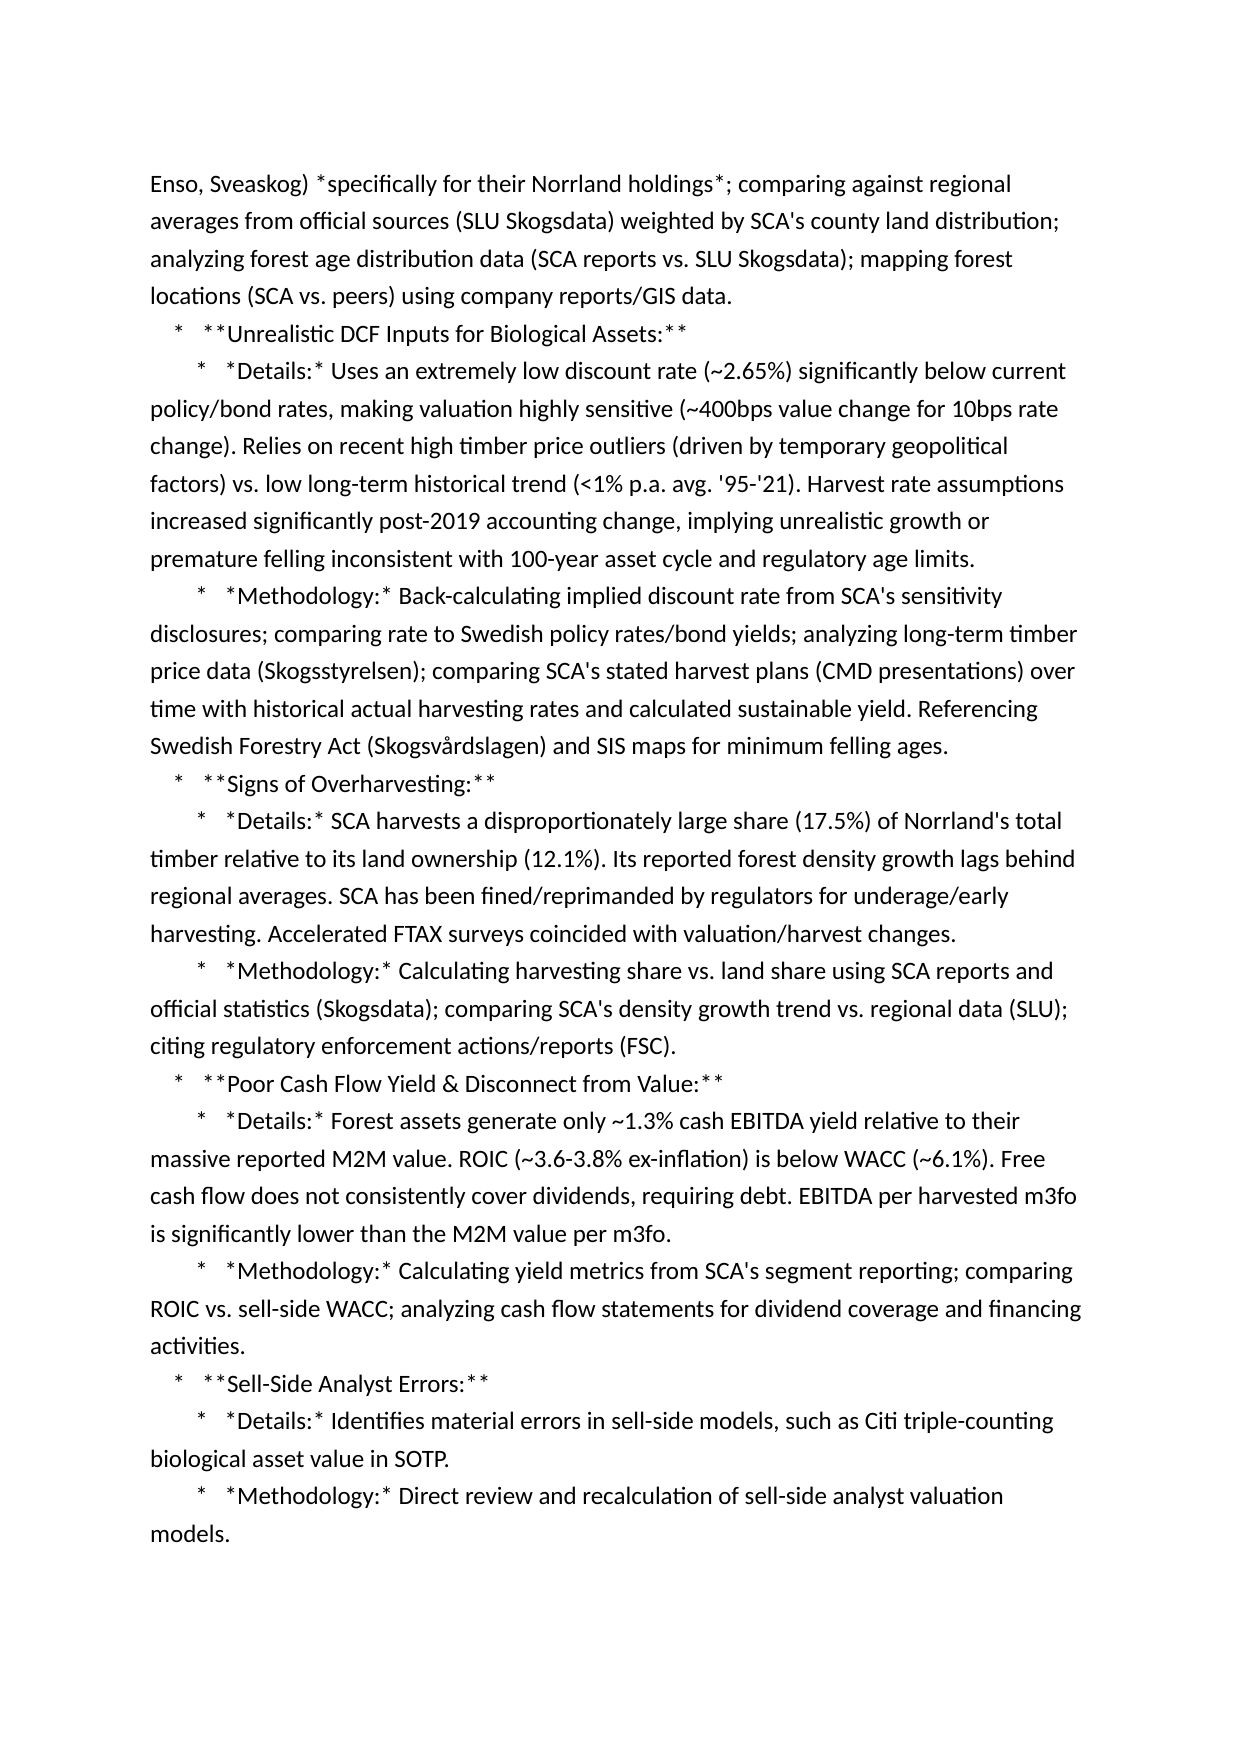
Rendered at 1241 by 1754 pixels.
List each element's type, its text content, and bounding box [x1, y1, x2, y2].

text * *Details:* Uses an extremely low discount rate (~2.65%) significantly below current policy/bond rates, making valuation highly sensitive (~400bps value change for 10bps rate change). Relies on recent high timber price outliers (driven by temporary geopolitical factors) vs. low long-term historical trend (<1% p.a. avg. '95-'21). Harvest rate assumptions increased significantly post-2019 accounting change, implying unrealistic growth or premature felling inconsistent with 100-year asset cycle and regulatory age limits. [150, 352, 1090, 577]
text * **Unrealistic DCF Inputs for Biological Assets:** [150, 314, 1090, 352]
text * *Details:* Identifies material errors in sell-side models, such as Citi triple-counting biological asset value in SOTP. [150, 1402, 1090, 1477]
text * *Methodology:* Back-calculating implied discount rate from SCA's sensitivity disclosures; comparing rate to Swedish policy rates/bond yields; analyzing long-term timber price data (Skogsstyrelsen); comparing SCA's stated harvest plans (CMD presentations) over time with historical actual harvesting rates and calculated sustainable yield. Referencing Swedish Forestry Act (Skogsvårdslagen) and SIS maps for minimum felling ages. [150, 577, 1090, 764]
text * *Methodology:* Calculating yield metrics from SCA's segment reporting; comparing ROIC vs. sell-side WACC; analyzing cash flow statements for dividend coverage and financing activities. [150, 1252, 1090, 1364]
text * **Poor Cash Flow Yield & Disconnect from Value:** [150, 1064, 1090, 1102]
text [150, 164, 1090, 314]
text * **Signs of Overharvesting:** [150, 764, 1090, 802]
text * *Methodology:* Calculating harvesting share vs. land share using SCA reports and official statistics (Skogsdata); comparing SCA's density growth trend vs. regional data (SLU); citing regulatory enforcement actions/reports (FSC). [150, 952, 1090, 1064]
text * **Sell-Side Analyst Errors:** [150, 1364, 1090, 1402]
text * *Details:* SCA harvests a disproportionately large share (17.5%) of Norrland's total timber relative to its land ownership (12.1%). Its reported forest density growth lags behind regional averages. SCA has been fined/reprimanded by regulators for underage/early harvesting. Accelerated FTAX surveys coincided with valuation/harvest changes. [150, 802, 1090, 952]
text * *Methodology:* Direct review and recalculation of sell-side analyst valuation models. [150, 1477, 1090, 1552]
text * *Details:* Forest assets generate only ~1.3% cash EBITDA yield relative to their massive reported M2M value. ROIC (~3.6-3.8% ex-inflation) is below WACC (~6.1%). Free cash flow does not consistently cover dividends, requiring debt. EBITDA per harvested m3fo is significantly lower than the M2M value per m3fo. [150, 1102, 1090, 1252]
